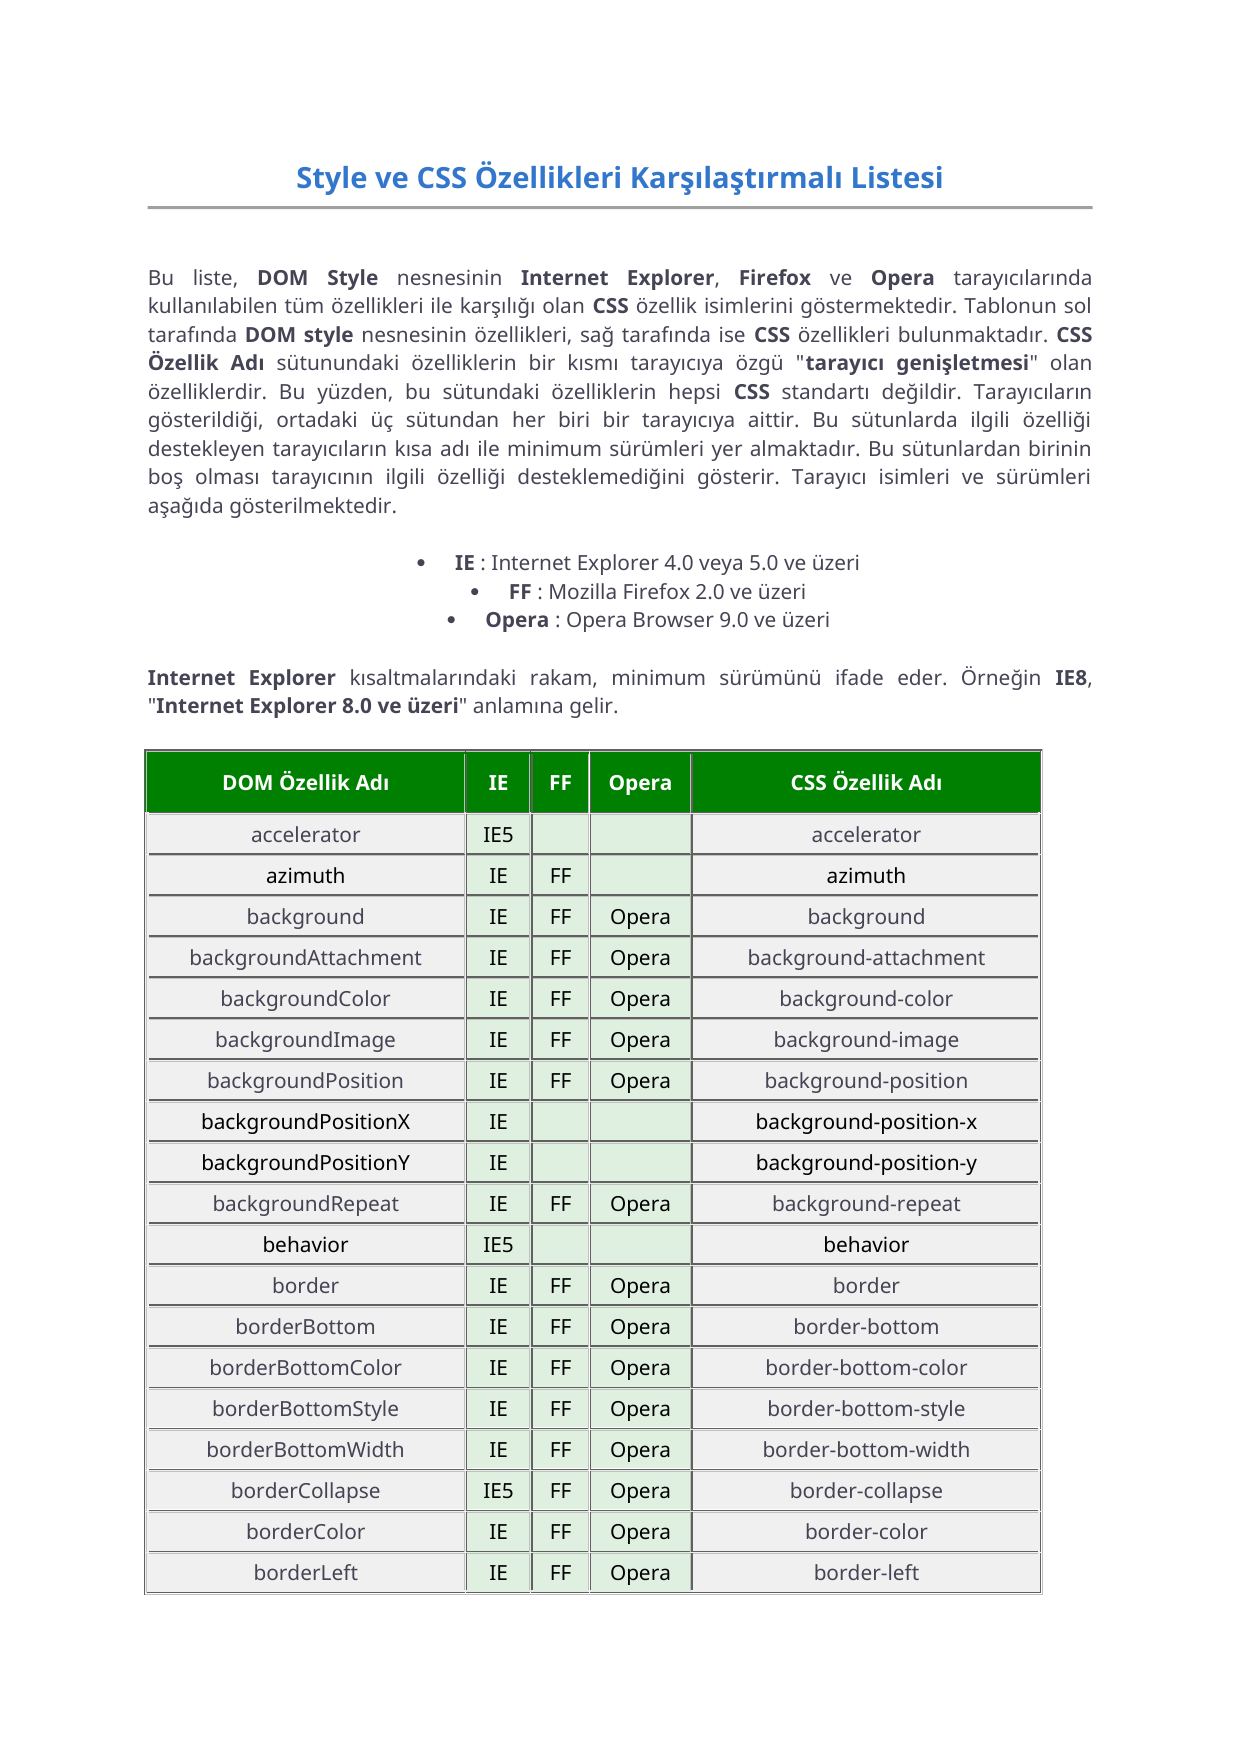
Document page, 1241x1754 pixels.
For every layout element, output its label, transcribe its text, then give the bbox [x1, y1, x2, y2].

table_cell Opera [591, 1308, 690, 1345]
table_cell Opera [591, 1472, 690, 1509]
table_cell [533, 1103, 588, 1140]
table_cell IE5 [467, 815, 529, 853]
table_header IE [466, 751, 531, 812]
table_cell IE [467, 1185, 529, 1222]
table_cell [591, 856, 690, 894]
table_cell background-repeat [693, 1181, 1040, 1222]
table_cell IE [467, 1062, 529, 1099]
table_cell IE [467, 1020, 529, 1058]
list FF : Mozilla Firefox 2.0 ve üzeri [185, 577, 1093, 605]
table_cell border-collapse [693, 1469, 1040, 1509]
table_cell FF [533, 979, 588, 1017]
table_cell backgroundColor [147, 976, 464, 1017]
table_cell borderCollapse [147, 1469, 464, 1509]
table_cell azimuth [693, 853, 1041, 894]
table_cell [533, 1226, 588, 1263]
table_cell Opera [591, 1020, 690, 1058]
table_cell background [147, 894, 464, 935]
table_cell azimuth [145, 853, 464, 894]
table_cell background-position-x [693, 1099, 1040, 1140]
table_cell Opera [591, 938, 690, 976]
table_cell Opera [591, 1431, 690, 1468]
table_cell IE5 [467, 1226, 529, 1263]
table_cell borderLeft [145, 1551, 466, 1592]
table_cell Opera [590, 1554, 691, 1592]
table_cell border-bottom-style [693, 1386, 1040, 1427]
table_cell behavior [147, 1222, 464, 1263]
table_cell Opera [591, 1349, 690, 1386]
table_cell IE [467, 1308, 529, 1345]
table_cell [591, 1226, 690, 1263]
table_cell borderColor [147, 1510, 464, 1551]
table_cell borderBottomColor [147, 1345, 464, 1386]
text Style ve CSS Özellikleri Karşılaştırmalı Listesi [148, 157, 1093, 197]
table_cell FF [533, 1349, 588, 1386]
table_cell FF [533, 938, 588, 976]
table_header CSS Özellik Adı [691, 752, 1040, 812]
table_header DOM Özellik Adı [147, 752, 466, 812]
table_cell background-position [693, 1058, 1040, 1099]
table_cell background [693, 894, 1040, 935]
table_cell Opera [591, 897, 690, 935]
table_cell IE [466, 1551, 531, 1592]
table_cell backgroundAttachment [147, 935, 464, 976]
table_cell FF [533, 1431, 588, 1468]
table_cell IE [467, 1390, 529, 1427]
table_cell [591, 815, 690, 853]
table_cell IE [467, 1103, 529, 1140]
table_cell FF [533, 1390, 588, 1427]
table_cell [533, 815, 588, 853]
table_cell FF [533, 1513, 588, 1551]
table_cell Opera [591, 979, 690, 1017]
table_cell background-color [693, 976, 1040, 1017]
table_cell IE [467, 1267, 529, 1304]
table_cell IE5 [467, 1472, 529, 1509]
table_cell Opera [591, 1390, 690, 1427]
table_cell Opera [591, 1185, 690, 1222]
table_header Opera [590, 752, 691, 812]
table_cell IE [467, 979, 529, 1017]
table_cell FF [533, 1472, 588, 1509]
table_cell FF [533, 1062, 588, 1099]
table_cell border-left [691, 1551, 1041, 1592]
table_cell FF [533, 1185, 588, 1222]
table_cell [533, 1144, 588, 1181]
table_cell FF [533, 856, 588, 894]
table_cell IE [467, 1349, 529, 1386]
table_cell background-position-y [693, 1140, 1040, 1181]
table_cell FF [533, 1267, 588, 1304]
table_cell borderBottom [147, 1304, 464, 1345]
table_cell border [693, 1263, 1040, 1304]
table_cell border [147, 1263, 464, 1304]
table_cell [591, 1144, 690, 1181]
table_cell border-bottom [693, 1304, 1040, 1345]
table_cell border-bottom-width [693, 1428, 1040, 1468]
table_cell Opera [591, 1513, 690, 1551]
table_cell backgroundRepeat [147, 1181, 464, 1222]
table_cell Opera [591, 1062, 690, 1099]
table_cell FF [533, 1308, 588, 1345]
table_cell background-attachment [693, 935, 1040, 976]
table_cell backgroundPositionX [147, 1099, 464, 1140]
text Internet Explorer kısaltmalarındaki rakam, minimum sürümünü ifade eder. Örneğin IE8, "Internet Explorer 8.0 ve üzeri" anlamına gelir. [148, 663, 1093, 720]
table_cell IE [467, 856, 529, 894]
table_cell [591, 1103, 690, 1140]
table_cell IE [467, 1431, 529, 1468]
table_cell accelerator [145, 812, 466, 853]
table_header FF [531, 752, 589, 812]
table_cell borderBottomWidth [147, 1428, 464, 1468]
table_cell IE [467, 938, 529, 976]
table_cell backgroundPosition [147, 1058, 464, 1099]
table_cell backgroundPositionY [147, 1140, 464, 1181]
table_cell background-image [693, 1017, 1040, 1058]
list Opera : Opera Browser 9.0 ve üzeri [185, 605, 1093, 634]
table_cell IE [467, 1513, 529, 1551]
table_cell borderBottomStyle [147, 1386, 464, 1427]
table_cell IE [467, 1144, 529, 1181]
table_cell FF [533, 1020, 588, 1058]
table_cell behavior [693, 1222, 1040, 1263]
table_cell Opera [591, 1267, 690, 1304]
table_cell IE [467, 897, 529, 935]
table_cell border-bottom-color [693, 1345, 1040, 1386]
table_cell FF [531, 1554, 589, 1592]
table_cell border-color [693, 1510, 1040, 1551]
list IE : Internet Explorer 4.0 veya 5.0 ve üzeri [185, 548, 1093, 577]
table_cell backgroundImage [147, 1017, 464, 1058]
text Bu liste, DOM Style nesnesinin Internet Explorer, Firefox ve Opera tarayıcılarında kullanılabilen tüm özellikleri ile karşılığı olan CSS özellik isimlerini göstermektedir. Tablonun sol tarafında DOM style nesnesinin özellikleri, sağ tarafında ise CSS özellikleri bulunmaktadır. CSS Özellik Adı sütunundaki özelliklerin bir kısmı tarayıcıya özgü "tarayıcı genişletmesi" olan özelliklerdir. Bu yüzden, bu sütundaki özelliklerin hepsi CSS standartı değildir. Tarayıcıların gösterildiği, ortadaki üç sütundan her biri bir tarayıcıya aittir. Bu sütunlarda ilgili özelliği destekleyen tarayıcıların kısa adı ile minimum sürümleri yer almaktadır. Bu sütunlardan birinin boş olması tarayıcının ilgili özelliği desteklemediğini gösterir. Tarayıcı isimleri ve sürümleri aşağıda gösterilmektedir. [148, 263, 1093, 519]
table_cell FF [533, 897, 588, 935]
table_cell accelerator [691, 812, 1041, 853]
